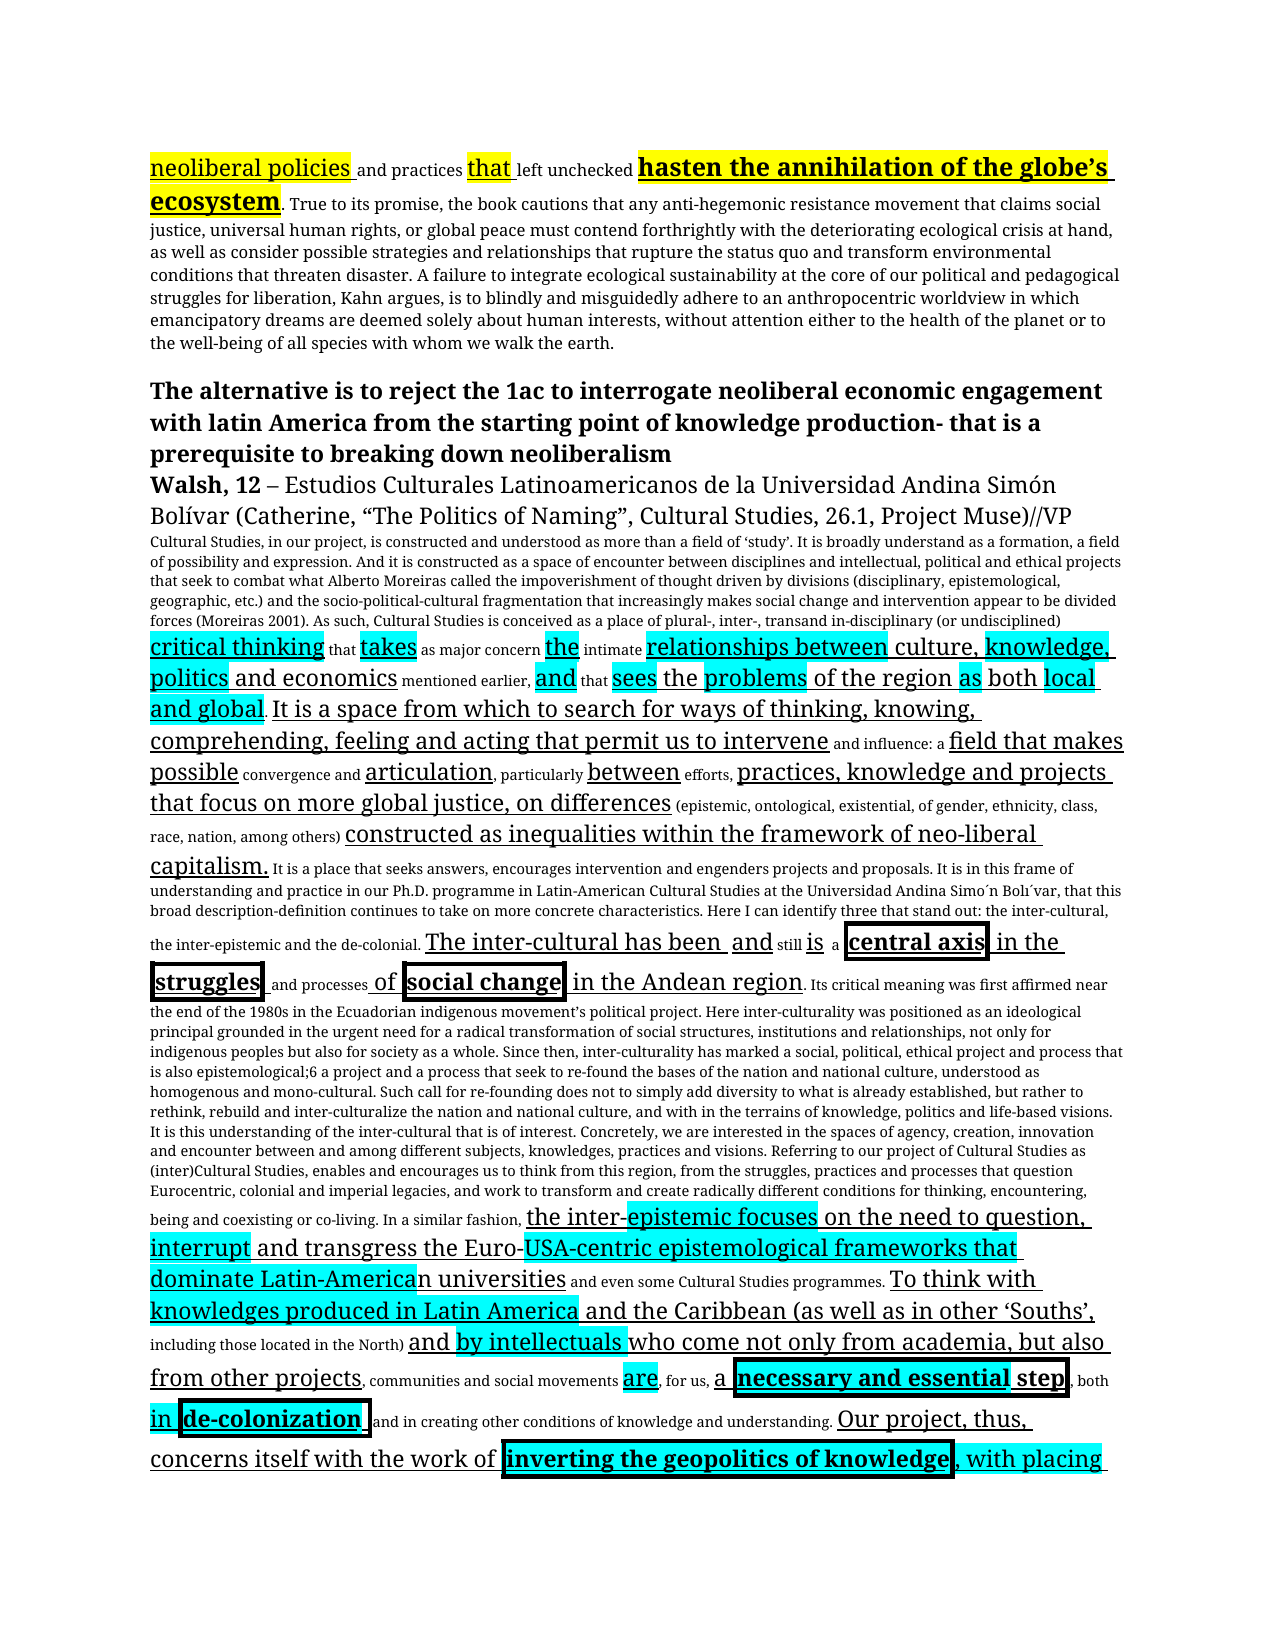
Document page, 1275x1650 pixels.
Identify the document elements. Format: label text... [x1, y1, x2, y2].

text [150, 531, 1125, 1479]
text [150, 150, 1125, 354]
subtitle The alternative is to reject the 1ac to interrogate neoliberal economic engagement with latin America from the starting point of knowledge production- that is a prerequisite to breaking down neoliberalism [150, 375, 1125, 469]
text Walsh, 12 – Estudios Culturales Latinoamericanos de la Universidad Andina Simón Bolívar (Catherine, “The Politics of Naming”, Cultural Studies, 26.1, Project Muse)//VP [150, 469, 1125, 531]
